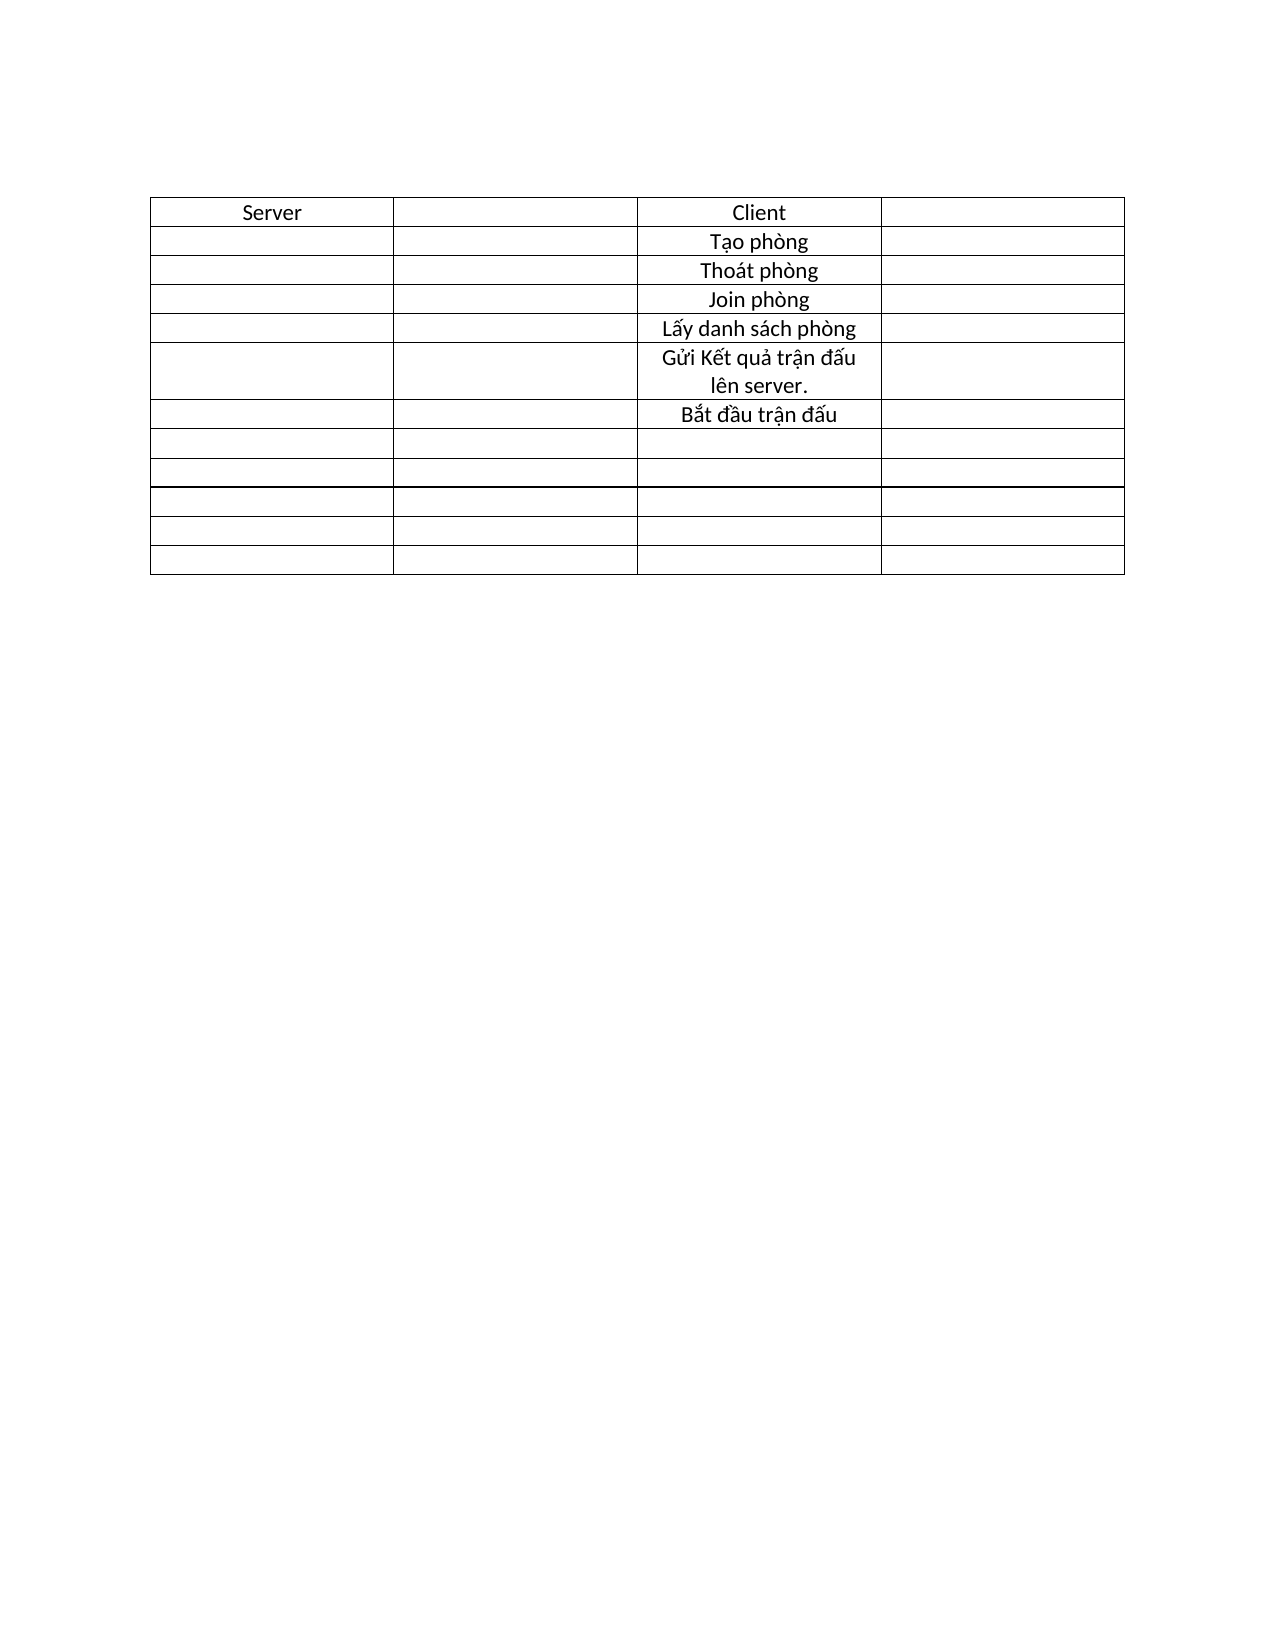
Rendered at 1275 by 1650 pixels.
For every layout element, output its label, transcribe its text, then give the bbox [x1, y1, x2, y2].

table_cell [882, 285, 1124, 313]
table_cell [151, 459, 393, 486]
table_cell [882, 256, 1124, 284]
table_cell [882, 314, 1124, 342]
table_cell Tạo phòng [638, 227, 881, 255]
table_cell [151, 488, 393, 516]
table_cell Lấy danh sách phòng [638, 314, 881, 342]
table_cell [394, 227, 637, 255]
table_cell [394, 314, 637, 342]
table_cell [394, 517, 637, 544]
table_cell [151, 227, 393, 255]
table_cell [638, 459, 881, 486]
table_cell [394, 285, 637, 313]
table_cell [394, 400, 637, 428]
table_cell [151, 400, 393, 428]
table_cell [394, 546, 637, 574]
table_cell [394, 343, 637, 399]
table_cell [882, 546, 1124, 574]
table_cell [882, 517, 1124, 544]
table_cell [151, 517, 393, 544]
table_header Client [638, 198, 881, 226]
table_cell [882, 488, 1124, 516]
table_header Server [151, 198, 393, 226]
table_cell [151, 429, 393, 457]
table_cell [151, 314, 393, 342]
table_cell [882, 227, 1124, 255]
table_cell [638, 546, 881, 574]
table_cell [394, 429, 637, 457]
table_cell [151, 343, 393, 399]
table_cell [882, 459, 1124, 486]
table_cell [394, 256, 637, 284]
table_cell [882, 429, 1124, 457]
table_cell [882, 343, 1124, 399]
table_cell [638, 429, 881, 457]
table_header [394, 198, 637, 226]
table_cell [638, 517, 881, 544]
table_cell Join phòng [638, 285, 881, 313]
table_cell [394, 459, 637, 486]
table_cell [882, 400, 1124, 428]
table_header [882, 198, 1124, 226]
table_cell [151, 285, 393, 313]
table_cell Gửi Kết quả trận đấu lên server. [638, 343, 881, 399]
table_cell Bắt đầu trận đấu [638, 400, 881, 428]
table_cell [394, 488, 637, 516]
table_cell [151, 256, 393, 284]
table_cell [638, 488, 881, 516]
table_cell Thoát phòng [638, 256, 881, 284]
table_cell [151, 546, 393, 574]
